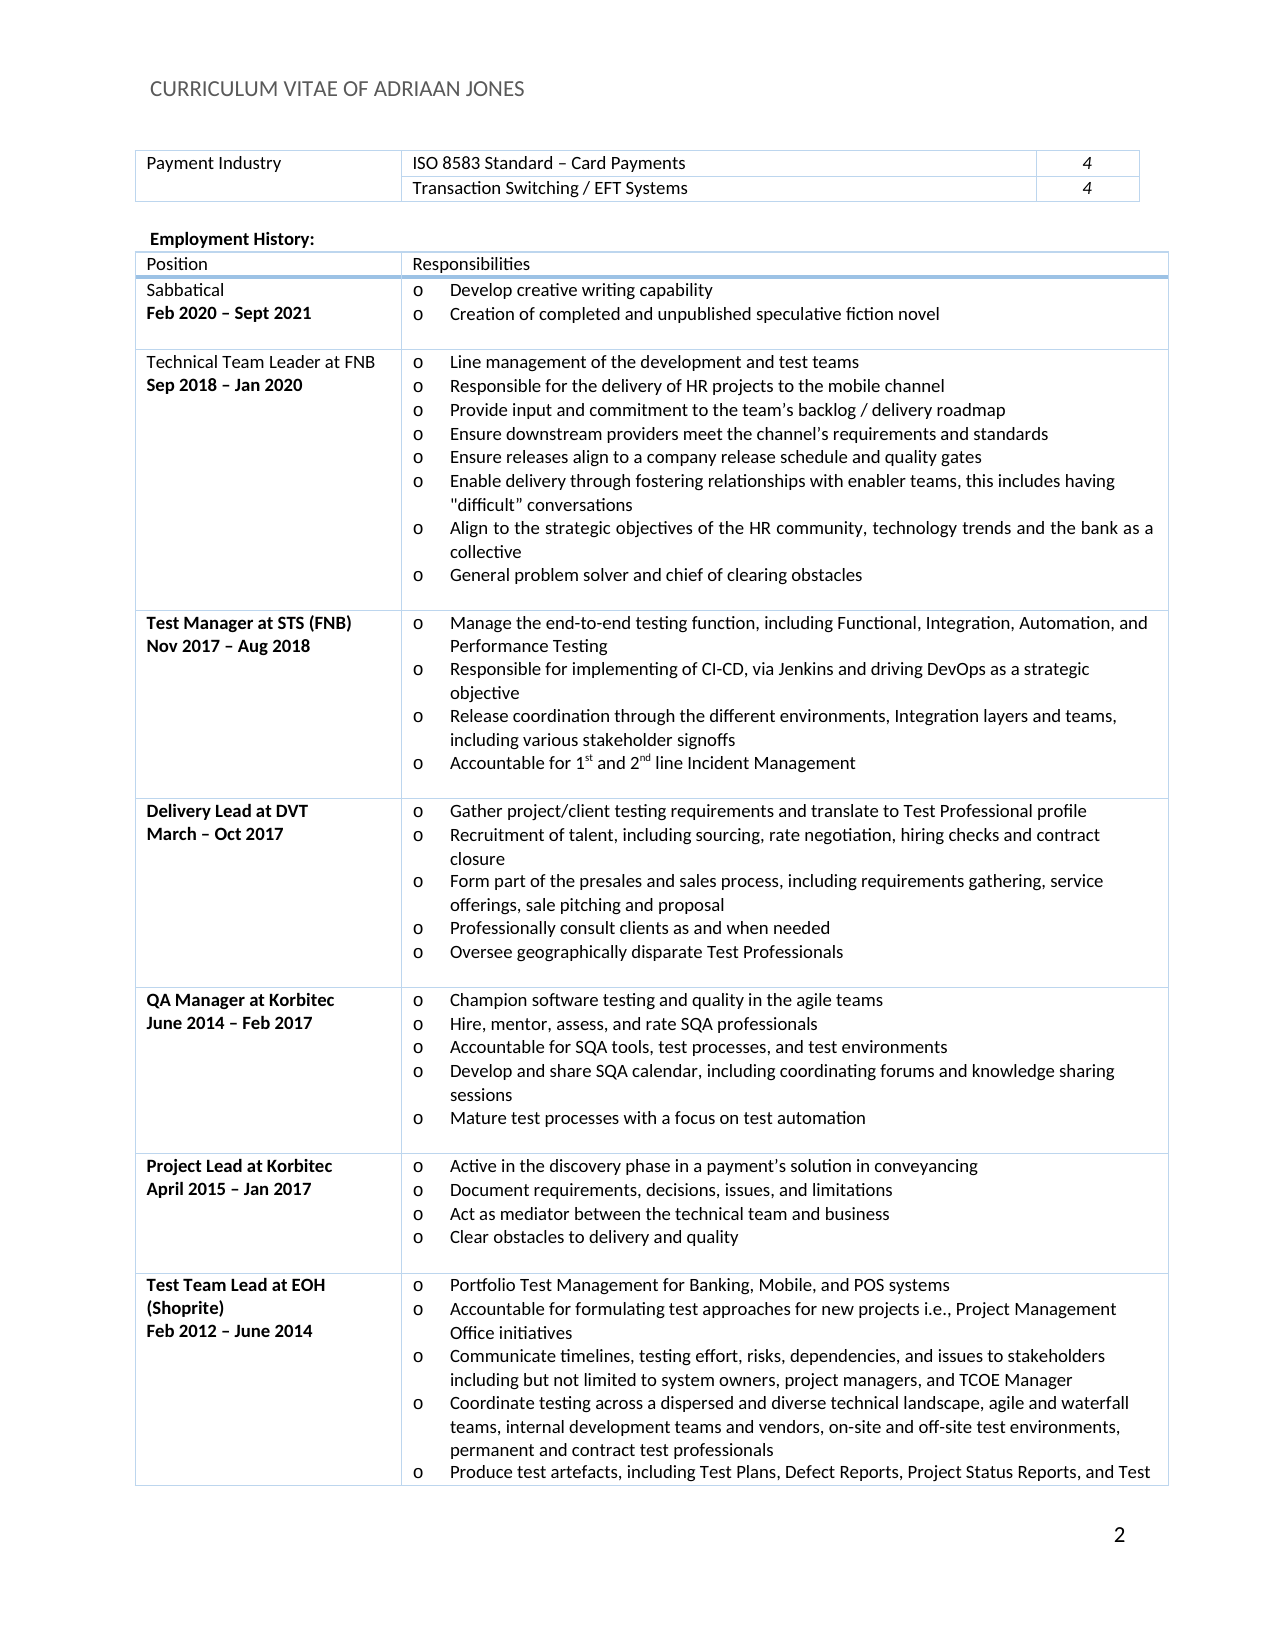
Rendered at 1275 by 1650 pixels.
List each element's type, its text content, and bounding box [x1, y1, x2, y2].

table_cell Technical Team Leader at FNB Sep 2018 – Jan 2020 [136, 350, 401, 610]
table_cell ISO 8583 Standard – Card Payments [402, 151, 1036, 176]
table_cell Payment Industry [136, 151, 401, 201]
table_cell Active in the discovery phase in a payment’s solution in conveyancing Document requirements, decisions, issues, and limitations Act as mediator between the technical team and business Clear obstacles to delivery and quality [402, 1154, 1168, 1272]
table_header Responsibilities [402, 253, 1168, 275]
table_cell 4 [1037, 177, 1139, 201]
table_cell Project Lead at Korbitec April 2015 – Jan 2017 [136, 1154, 401, 1272]
table_cell QA Manager at Korbitec June 2014 – Feb 2017 [136, 988, 401, 1153]
table_cell Develop creative writing capability Creation of completed and unpublished speculative fiction novel [402, 279, 1168, 349]
table_cell Gather project/client testing requirements and translate to Test Professional profile Recruitment of talent, including sourcing, rate negotiation, hiring checks and contract closure Form part of the presales and sales process, including requirements gathering, service offerings, sale pitching and proposal Professionally consult clients as and when needed Oversee geographically disparate Test Professionals [402, 799, 1168, 987]
table_cell Champion software testing and quality in the agile teams Hire, mentor, assess, and rate SQA professionals Accountable for SQA tools, test processes, and test environments Develop and share SQA calendar, including coordinating forums and knowledge sharing sessions Mature test processes with a focus on test automation [402, 988, 1168, 1153]
table_header Position [136, 253, 401, 275]
table_cell Sabbatical Feb 2020 – Sept 2021 [136, 279, 401, 349]
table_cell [402, 1274, 1168, 1484]
table_cell Manage the end-to-end testing function, including Functional, Integration, Automation, and Performance Testing Responsible for implementing of CI-CD, via Jenkins and driving DevOps as a strategic objective Release coordination through the different environments, Integration layers and teams, including various stakeholder signoffs Accountable for 1st and 2nd line Incident Management [402, 611, 1168, 798]
text Employment History: [150, 227, 1125, 250]
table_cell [136, 1274, 401, 1484]
table_cell Transaction Switching / EFT Systems [402, 177, 1036, 201]
table_cell Test Manager at STS (FNB) Nov 2017 – Aug 2018 [136, 611, 401, 798]
table_cell 4 [1037, 151, 1139, 176]
table_cell Line management of the development and test teams Responsible for the delivery of HR projects to the mobile channel Provide input and commitment to the team’s backlog / delivery roadmap Ensure downstream providers meet the channel’s requirements and standards Ensure releases align to a company release schedule and quality gates Enable delivery through fostering relationships with enabler teams, this includes having "difficult” conversations Align to the strategic objectives of the HR community, technology trends and the bank as a collective General problem solver and chief of clearing obstacles [402, 350, 1168, 610]
table_cell Delivery Lead at DVT March – Oct 2017 [136, 799, 401, 987]
